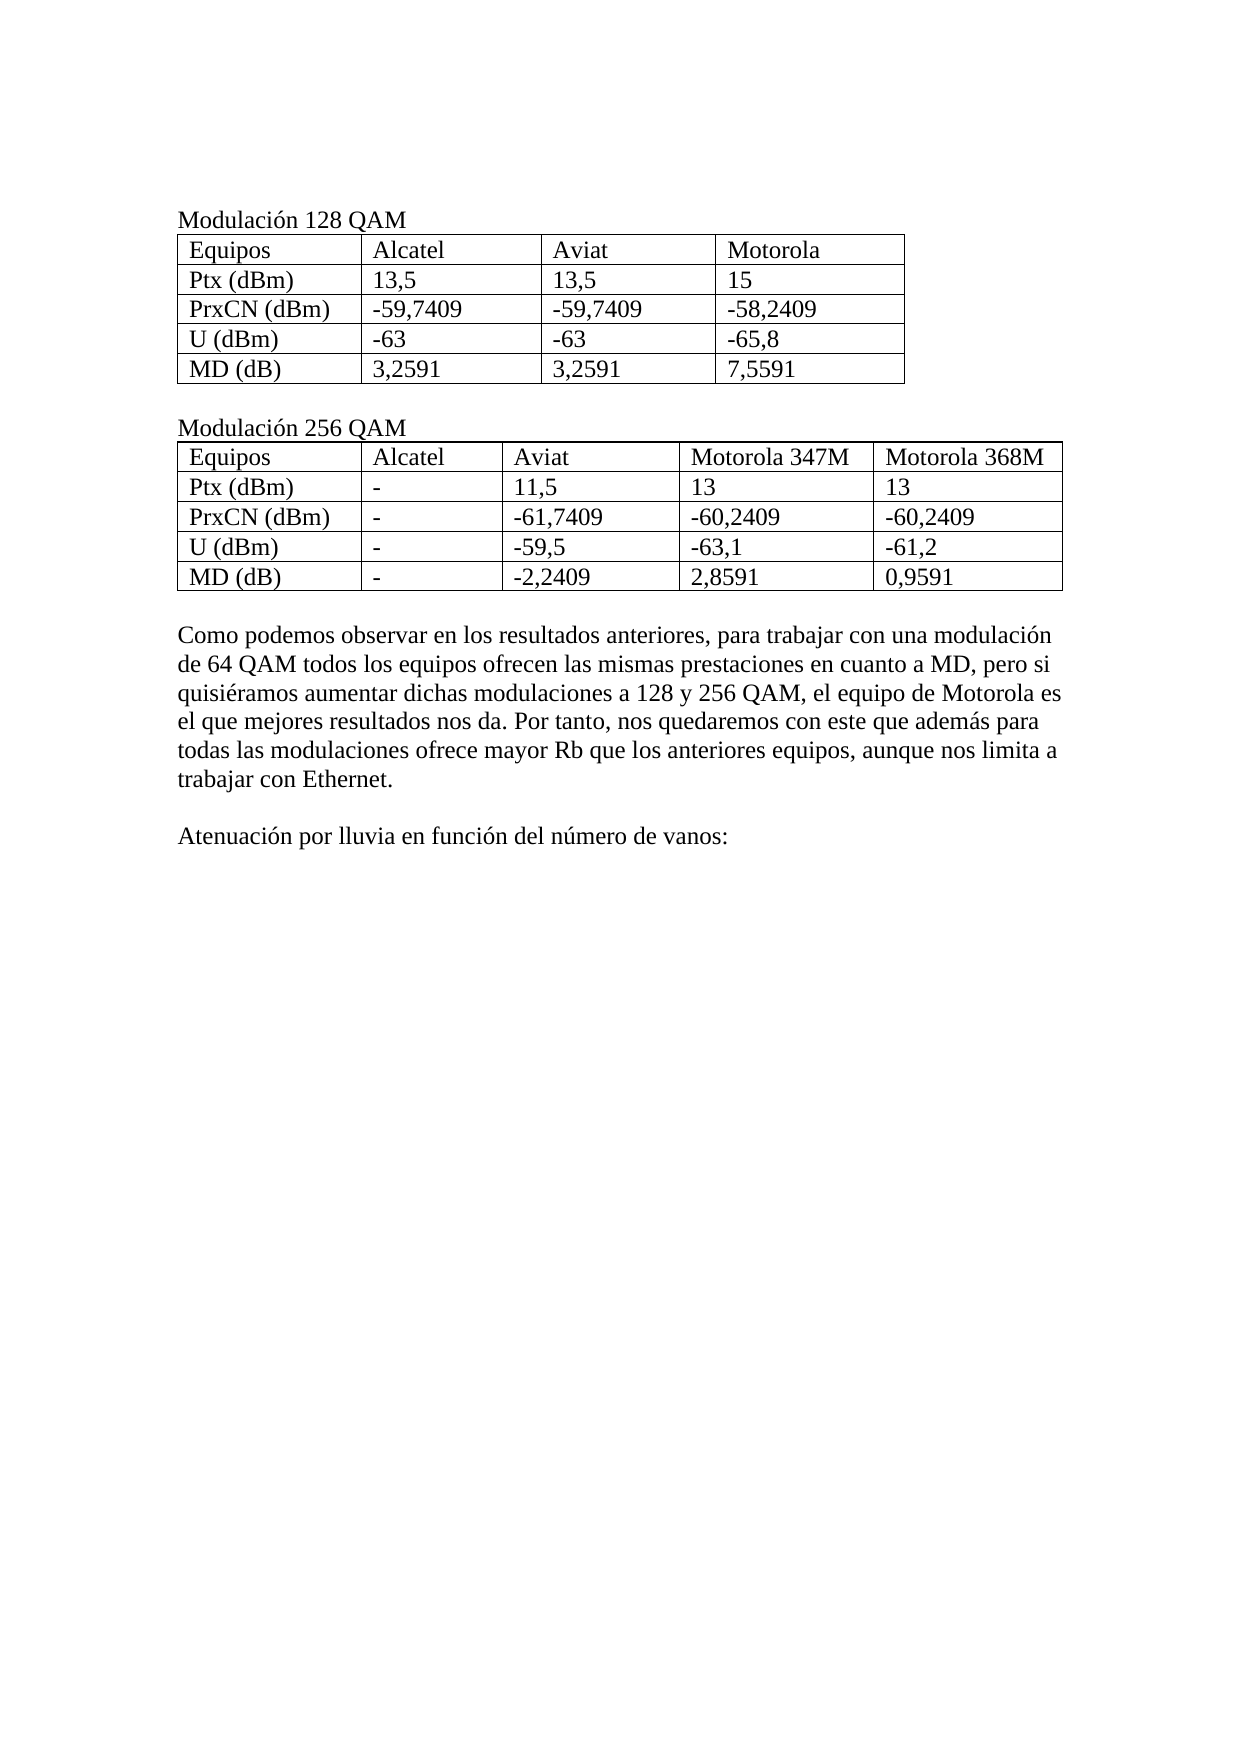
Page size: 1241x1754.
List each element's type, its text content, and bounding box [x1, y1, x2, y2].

table_cell U (dBm) [178, 532, 361, 561]
table_cell MD (dB) [178, 562, 361, 590]
table_header Alcatel [362, 235, 541, 264]
text Modulación 256 QAM [177, 413, 1063, 441]
table_cell PrxCN (dBm) [178, 502, 361, 531]
text Modulación 128 QAM [177, 205, 1063, 234]
table_header Aviat [503, 443, 679, 471]
table_cell -65,8 [716, 324, 904, 353]
table_cell -61,7409 [503, 502, 679, 531]
table_header Alcatel [362, 443, 502, 471]
table_header Motorola [716, 235, 904, 264]
table_cell -60,2409 [874, 502, 1062, 531]
text Como podemos observar en los resultados anteriores, para trabajar con una modulación de 64 QAM todos los equipos ofrecen las mismas prestaciones en cuanto a MD, pero si quisiéramos aumentar dichas modulaciones a 128 y 256 QAM, el equipo de Motorola es el que mejores resultados nos da. Por tanto, nos quedaremos con este que además para todas las modulaciones ofrece mayor Rb que los anteriores equipos, aunque nos limita a trabajar con Ethernet. [177, 620, 1063, 793]
table_cell U (dBm) [178, 324, 361, 353]
table_cell 13 [874, 472, 1062, 501]
table_cell Ptx (dBm) [178, 472, 361, 501]
table_cell 3,2591 [362, 354, 541, 383]
table_header Equipos [178, 443, 361, 471]
table_cell -61,2 [874, 532, 1062, 561]
table_header Aviat [542, 235, 715, 264]
table_cell Ptx (dBm) [178, 265, 361, 293]
table_cell 3,2591 [542, 354, 715, 383]
table_cell PrxCN (dBm) [178, 295, 361, 323]
table_cell 11,5 [503, 472, 679, 501]
table_cell -59,7409 [542, 295, 715, 323]
table_cell -63 [542, 324, 715, 353]
table_cell 7,5591 [716, 354, 904, 383]
table_cell - [362, 562, 502, 590]
table_cell -63 [362, 324, 541, 353]
table_cell MD (dB) [178, 354, 361, 383]
table_cell 15 [716, 265, 904, 293]
table_cell - [362, 502, 502, 531]
table_cell - [362, 472, 502, 501]
table_cell -60,2409 [680, 502, 873, 531]
table_cell 2,8591 [680, 562, 873, 590]
table_cell -2,2409 [503, 562, 679, 590]
table_cell -63,1 [680, 532, 873, 561]
table_cell -59,7409 [362, 295, 541, 323]
table_cell 0,9591 [874, 562, 1062, 590]
table_cell 13 [680, 472, 873, 501]
table_cell -59,5 [503, 532, 679, 561]
table_cell 13,5 [542, 265, 715, 293]
table_header Motorola 368M [874, 443, 1062, 471]
table_header Motorola 347M [680, 443, 873, 471]
table_cell - [362, 532, 502, 561]
table_cell 13,5 [362, 265, 541, 293]
text Atenuación por lluvia en función del número de vanos: [177, 821, 1063, 850]
table_header Equipos [178, 235, 361, 264]
table_cell -58,2409 [716, 295, 904, 323]
